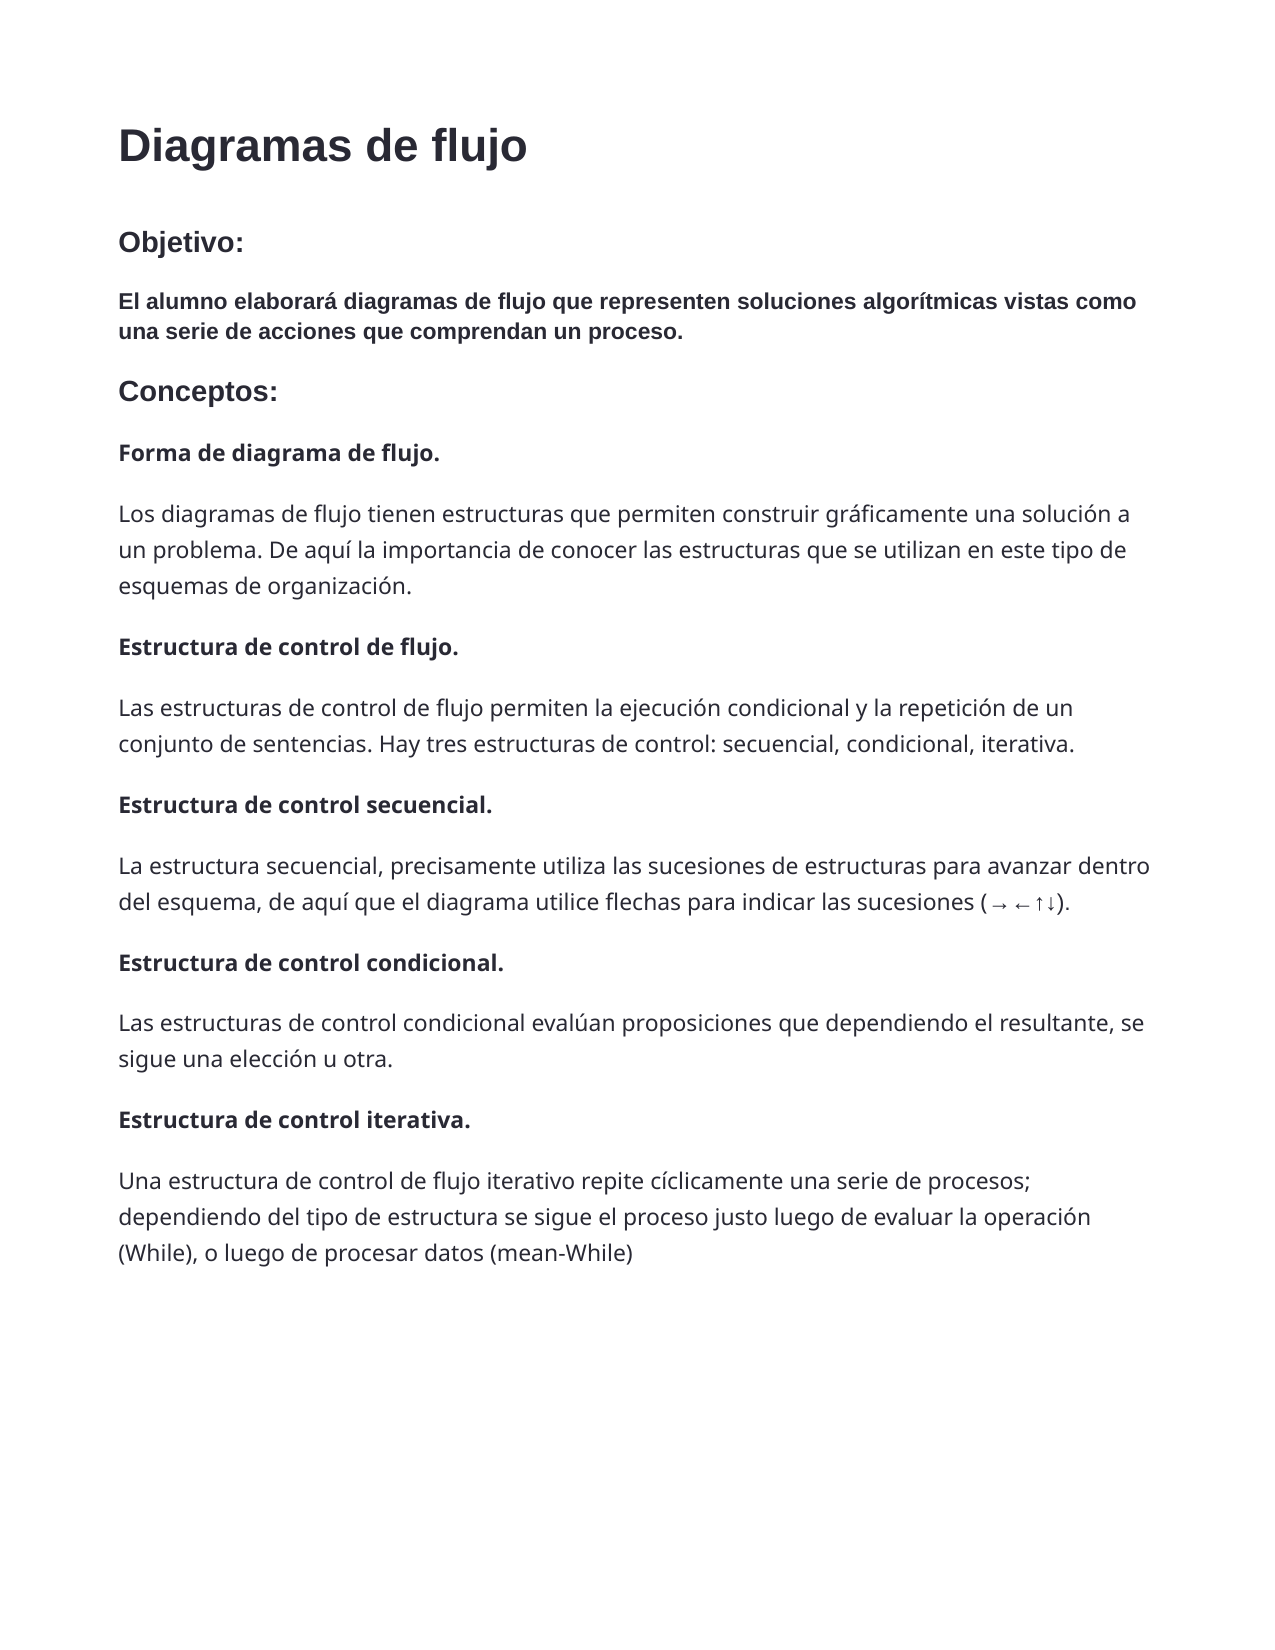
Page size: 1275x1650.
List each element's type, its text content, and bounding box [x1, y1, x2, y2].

text Objetivo: [118, 224, 1157, 258]
text Una estructura de control de flujo iterativo repite cíclicamente una serie de procesos; dependiendo del tipo de estructura se sigue el proceso justo luego de evaluar la operación (While), o luego de procesar datos (mean-While) [118, 1165, 1157, 1268]
text El alumno elaborará diagramas de flujo que representen soluciones algorítmicas vistas como una serie de acciones que comprendan un proceso. [118, 288, 1157, 345]
text Estructura de control secuencial. [118, 789, 1157, 820]
text Diagramas de flujo [118, 118, 1157, 199]
text Estructura de control iterativa. [118, 1104, 1157, 1136]
text Las estructuras de control condicional evalúan proposiciones que dependiendo el resultante, se sigue una elección u otra. [118, 1007, 1157, 1074]
text Forma de diagrama de flujo. [118, 437, 1157, 468]
text Conceptos: [118, 373, 1157, 407]
text La estructura secuencial, precisamente utiliza las sucesiones de estructuras para avanzar dentro del esquema, de aquí que el diagrama utilice flechas para indicar las sucesiones (→←↑↓). [118, 849, 1157, 917]
text Las estructuras de control de flujo permiten la ejecución condicional y la repetición de un conjunto de sentencias. Hay tres estructuras de control: secuencial, condicional, iterativa. [118, 692, 1157, 759]
text Estructura de control de flujo. [118, 631, 1157, 662]
text Los diagramas de flujo tienen estructuras que permiten construir gráficamente una solución a un problema. De aquí la importancia de conocer las estructuras que se utilizan en este tipo de esquemas de organización. [118, 498, 1157, 601]
text Estructura de control condicional. [118, 946, 1157, 978]
